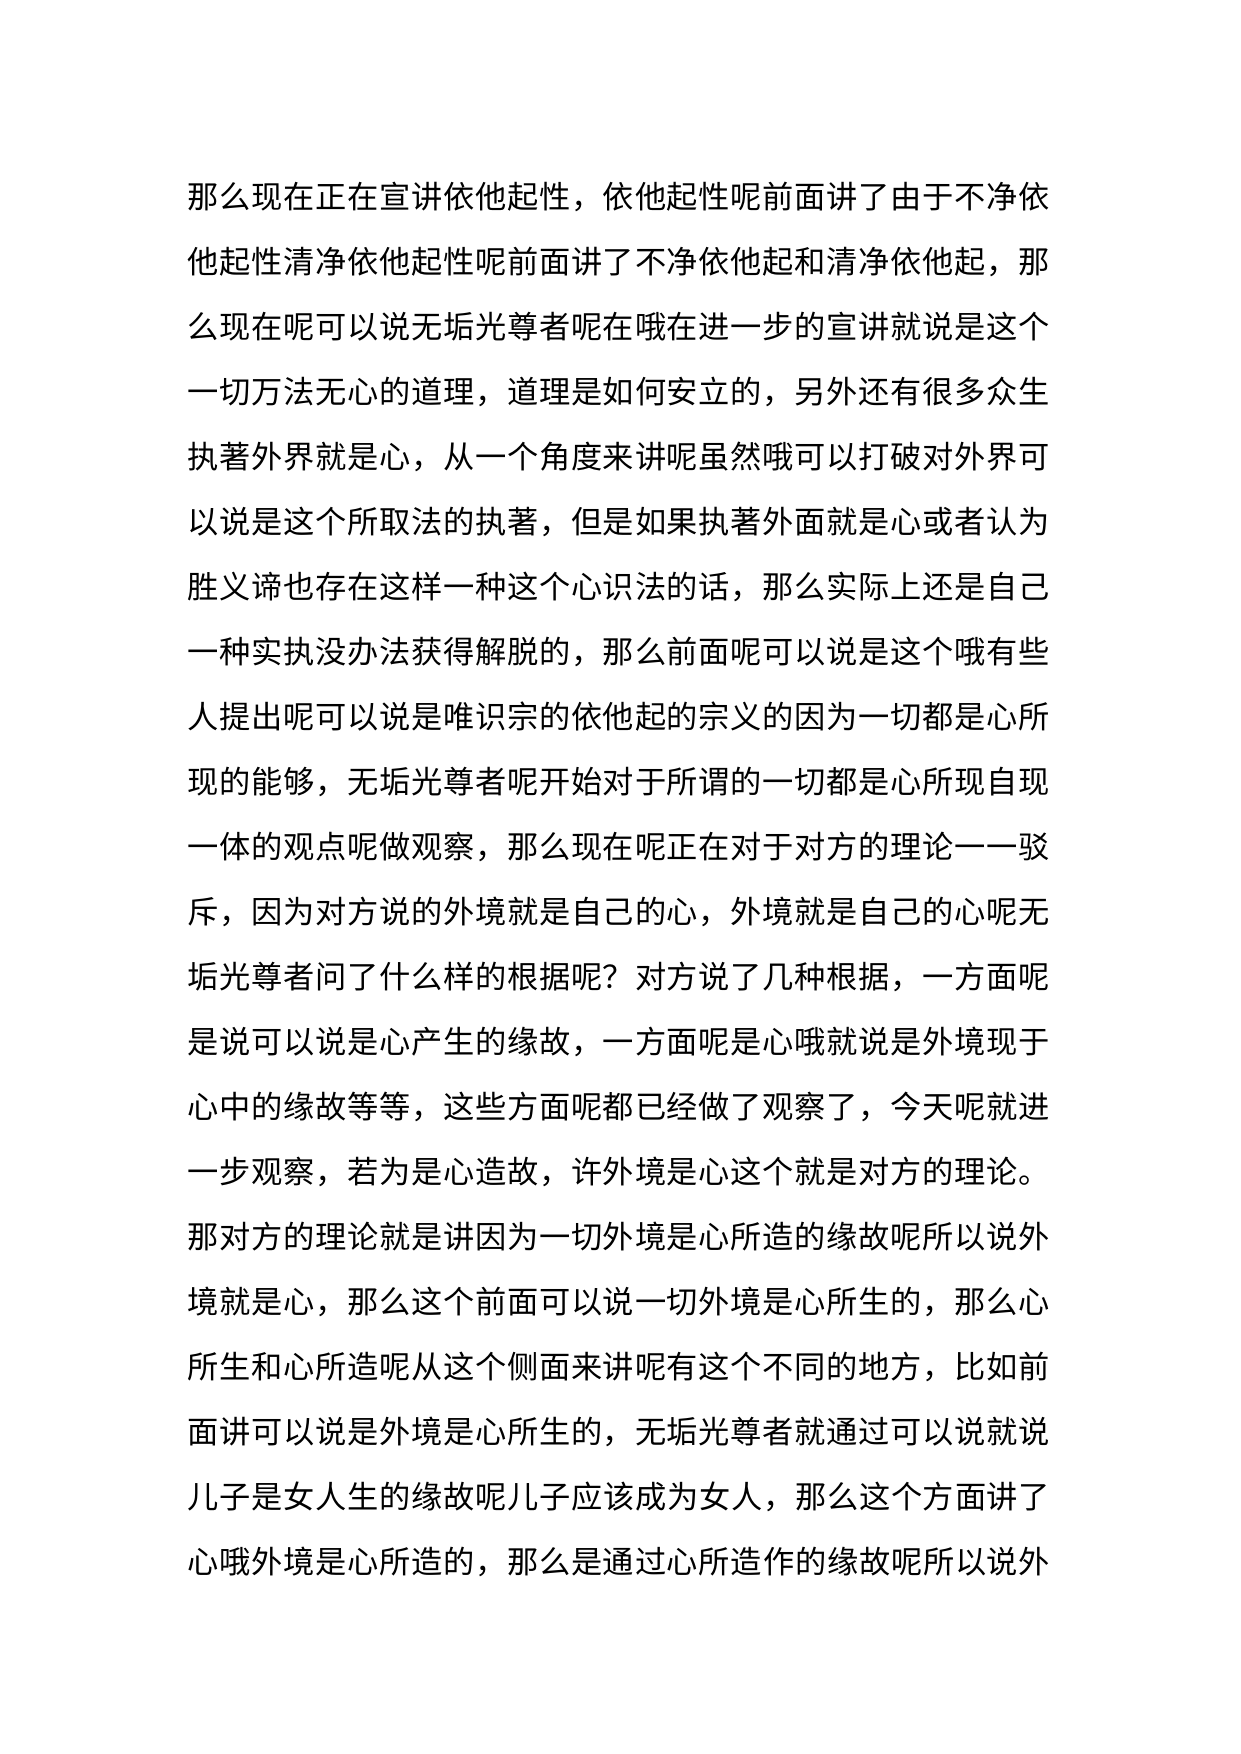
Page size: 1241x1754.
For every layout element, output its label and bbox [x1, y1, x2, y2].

text [187, 162, 1053, 1592]
